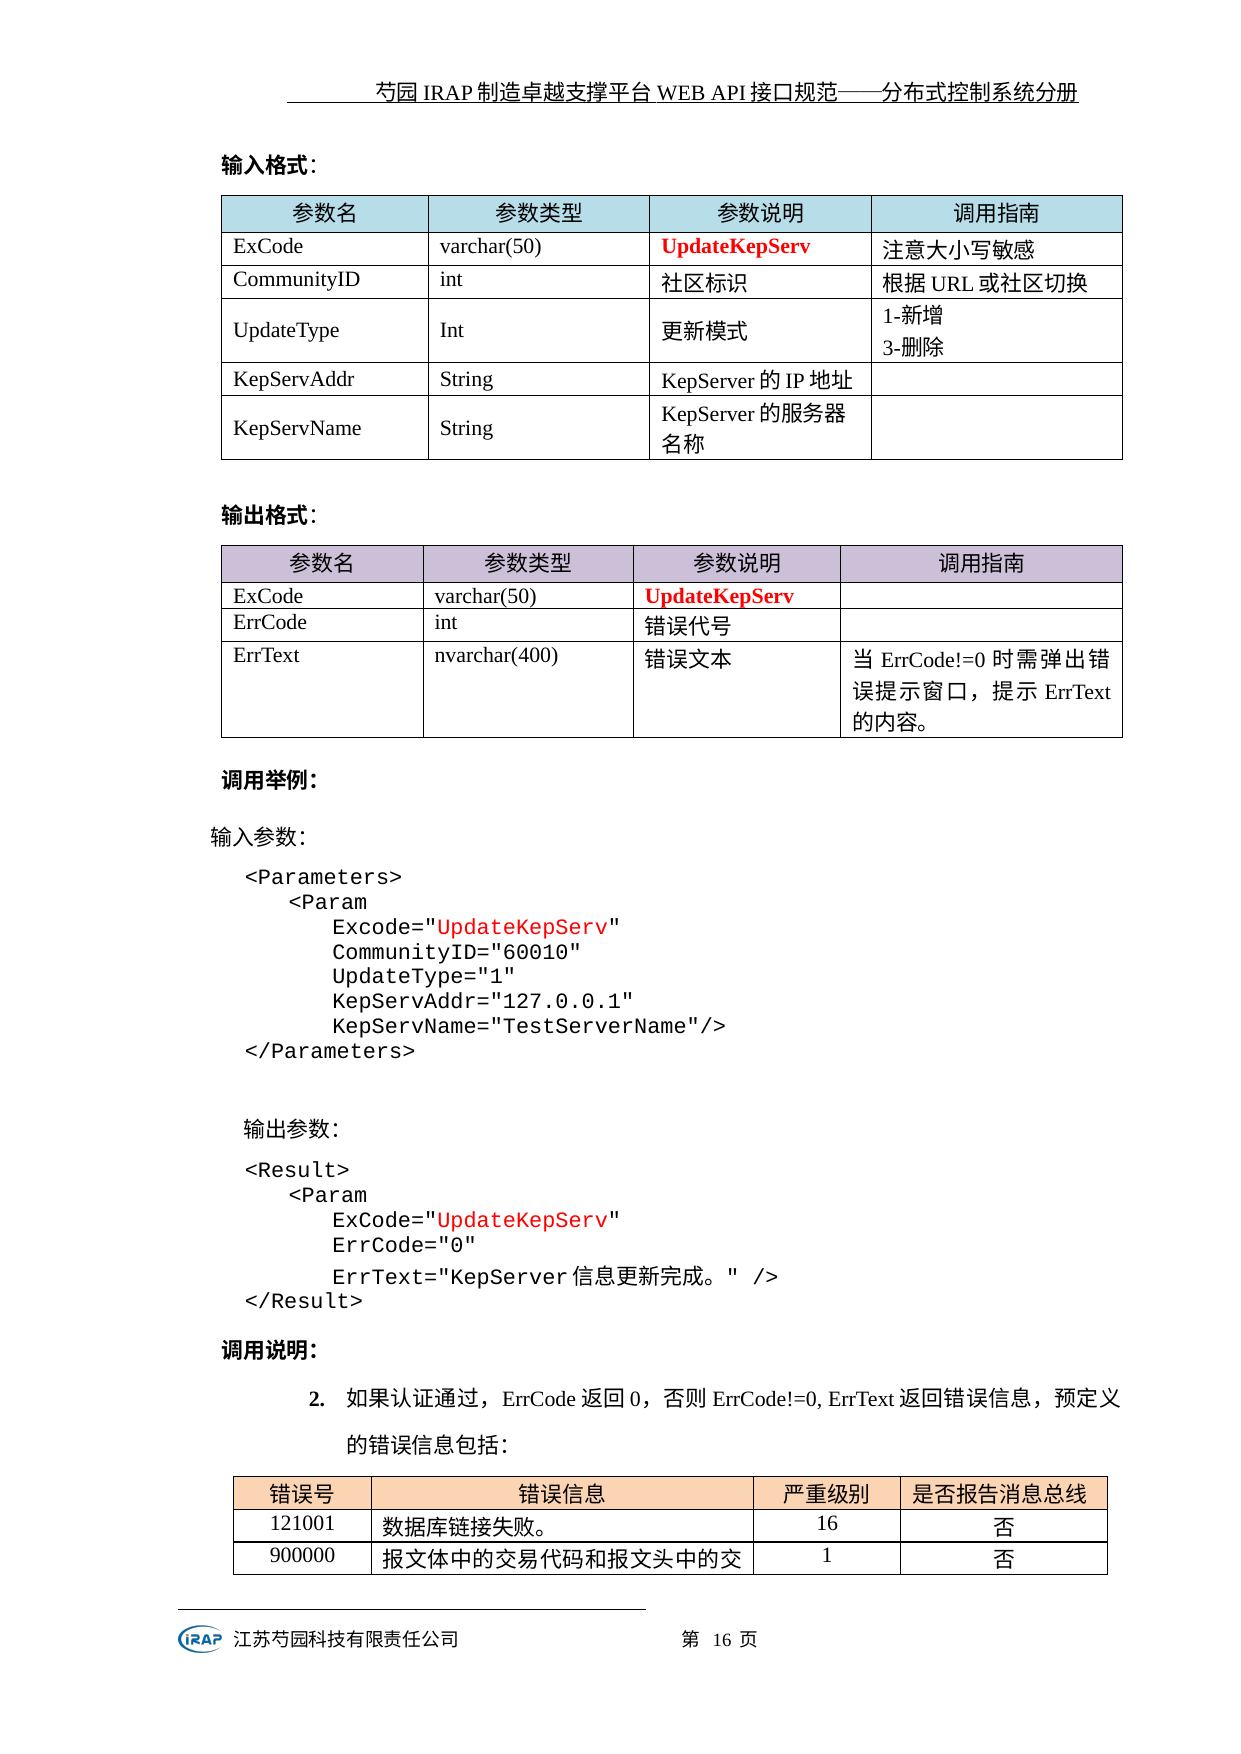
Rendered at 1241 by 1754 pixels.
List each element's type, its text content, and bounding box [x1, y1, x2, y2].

table_cell 16 [754, 1510, 900, 1541]
text 输入格式： [177, 148, 1122, 179]
text 输入参数： [177, 820, 1122, 852]
text 输出参数： [177, 1112, 1122, 1144]
table_cell ExCode [222, 233, 428, 265]
table_cell 更新模式 [650, 299, 871, 362]
table_cell Int [429, 299, 649, 362]
table_cell 1-新增 3-删除 [872, 299, 1122, 362]
table_header 严重级别 [754, 1477, 900, 1509]
table_cell 900000 [234, 1543, 371, 1574]
text 调用说明： [177, 1144, 1122, 1365]
table_cell String [429, 396, 649, 459]
table_cell [872, 363, 1122, 394]
table_cell varchar(50) [429, 233, 649, 265]
table_cell 当ErrCode!=0时需弹出错误提示窗口，提示ErrText的内容。 [841, 642, 1122, 737]
table_cell 社区标识 [650, 266, 871, 297]
table_header 错误号 [234, 1477, 371, 1509]
list 如果认证通过，ErrCode返回0，否则ErrCode!=0, ErrText返回错误信息，预定义的错误信息包括： [308, 1381, 1122, 1460]
table_cell UpdateKepServ [650, 233, 871, 265]
table_header 参数说明 [634, 546, 840, 582]
table_cell UpdateKepServ [634, 583, 840, 608]
table_cell KepServName [222, 396, 428, 459]
table_cell ErrText [222, 642, 423, 737]
table_cell varchar(50) [424, 583, 633, 608]
table_cell [872, 396, 1122, 459]
table_cell 数据库链接失败。 [372, 1510, 753, 1541]
table_cell ErrCode [222, 609, 423, 641]
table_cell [372, 1543, 753, 1574]
table_cell 注意大小写敏感 [872, 233, 1122, 265]
table_header 参数类型 [424, 546, 633, 582]
table_cell 错误代号 [634, 609, 840, 641]
table_header 参数名 [222, 196, 428, 232]
table_header 调用指南 [841, 546, 1122, 582]
table_cell KepServer的IP地址 [650, 363, 871, 394]
table_cell int [424, 609, 633, 641]
table_cell nvarchar(400) [424, 642, 633, 737]
table_header 是否报告消息总线 [901, 1477, 1107, 1509]
table_cell [841, 583, 1122, 608]
table_cell 错误文本 [634, 642, 840, 737]
table_cell UpdateType [222, 299, 428, 362]
table_cell int [429, 266, 649, 297]
table_cell [841, 609, 1122, 641]
table_header 参数说明 [650, 196, 871, 232]
table_cell 否 [901, 1543, 1107, 1574]
table_cell 121001 [234, 1510, 371, 1541]
table_header 调用指南 [872, 196, 1122, 232]
table_cell ExCode [222, 583, 423, 608]
text 输出格式： [177, 498, 1122, 529]
table_header 参数名 [222, 546, 423, 582]
table_cell String [429, 363, 649, 394]
table_cell 否 [901, 1510, 1107, 1541]
text 调用举例： [177, 763, 1122, 795]
table_header 错误信息 [372, 1477, 753, 1509]
table_cell CommunityID [222, 266, 428, 297]
table_cell 1 [754, 1543, 900, 1574]
table_cell KepServAddr [222, 363, 428, 394]
table_cell KepServer的服务器名称 [650, 396, 871, 459]
picture [176, 1624, 225, 1654]
table_cell 根据URL或社区切换 [872, 266, 1122, 297]
table_header 参数类型 [429, 196, 649, 232]
